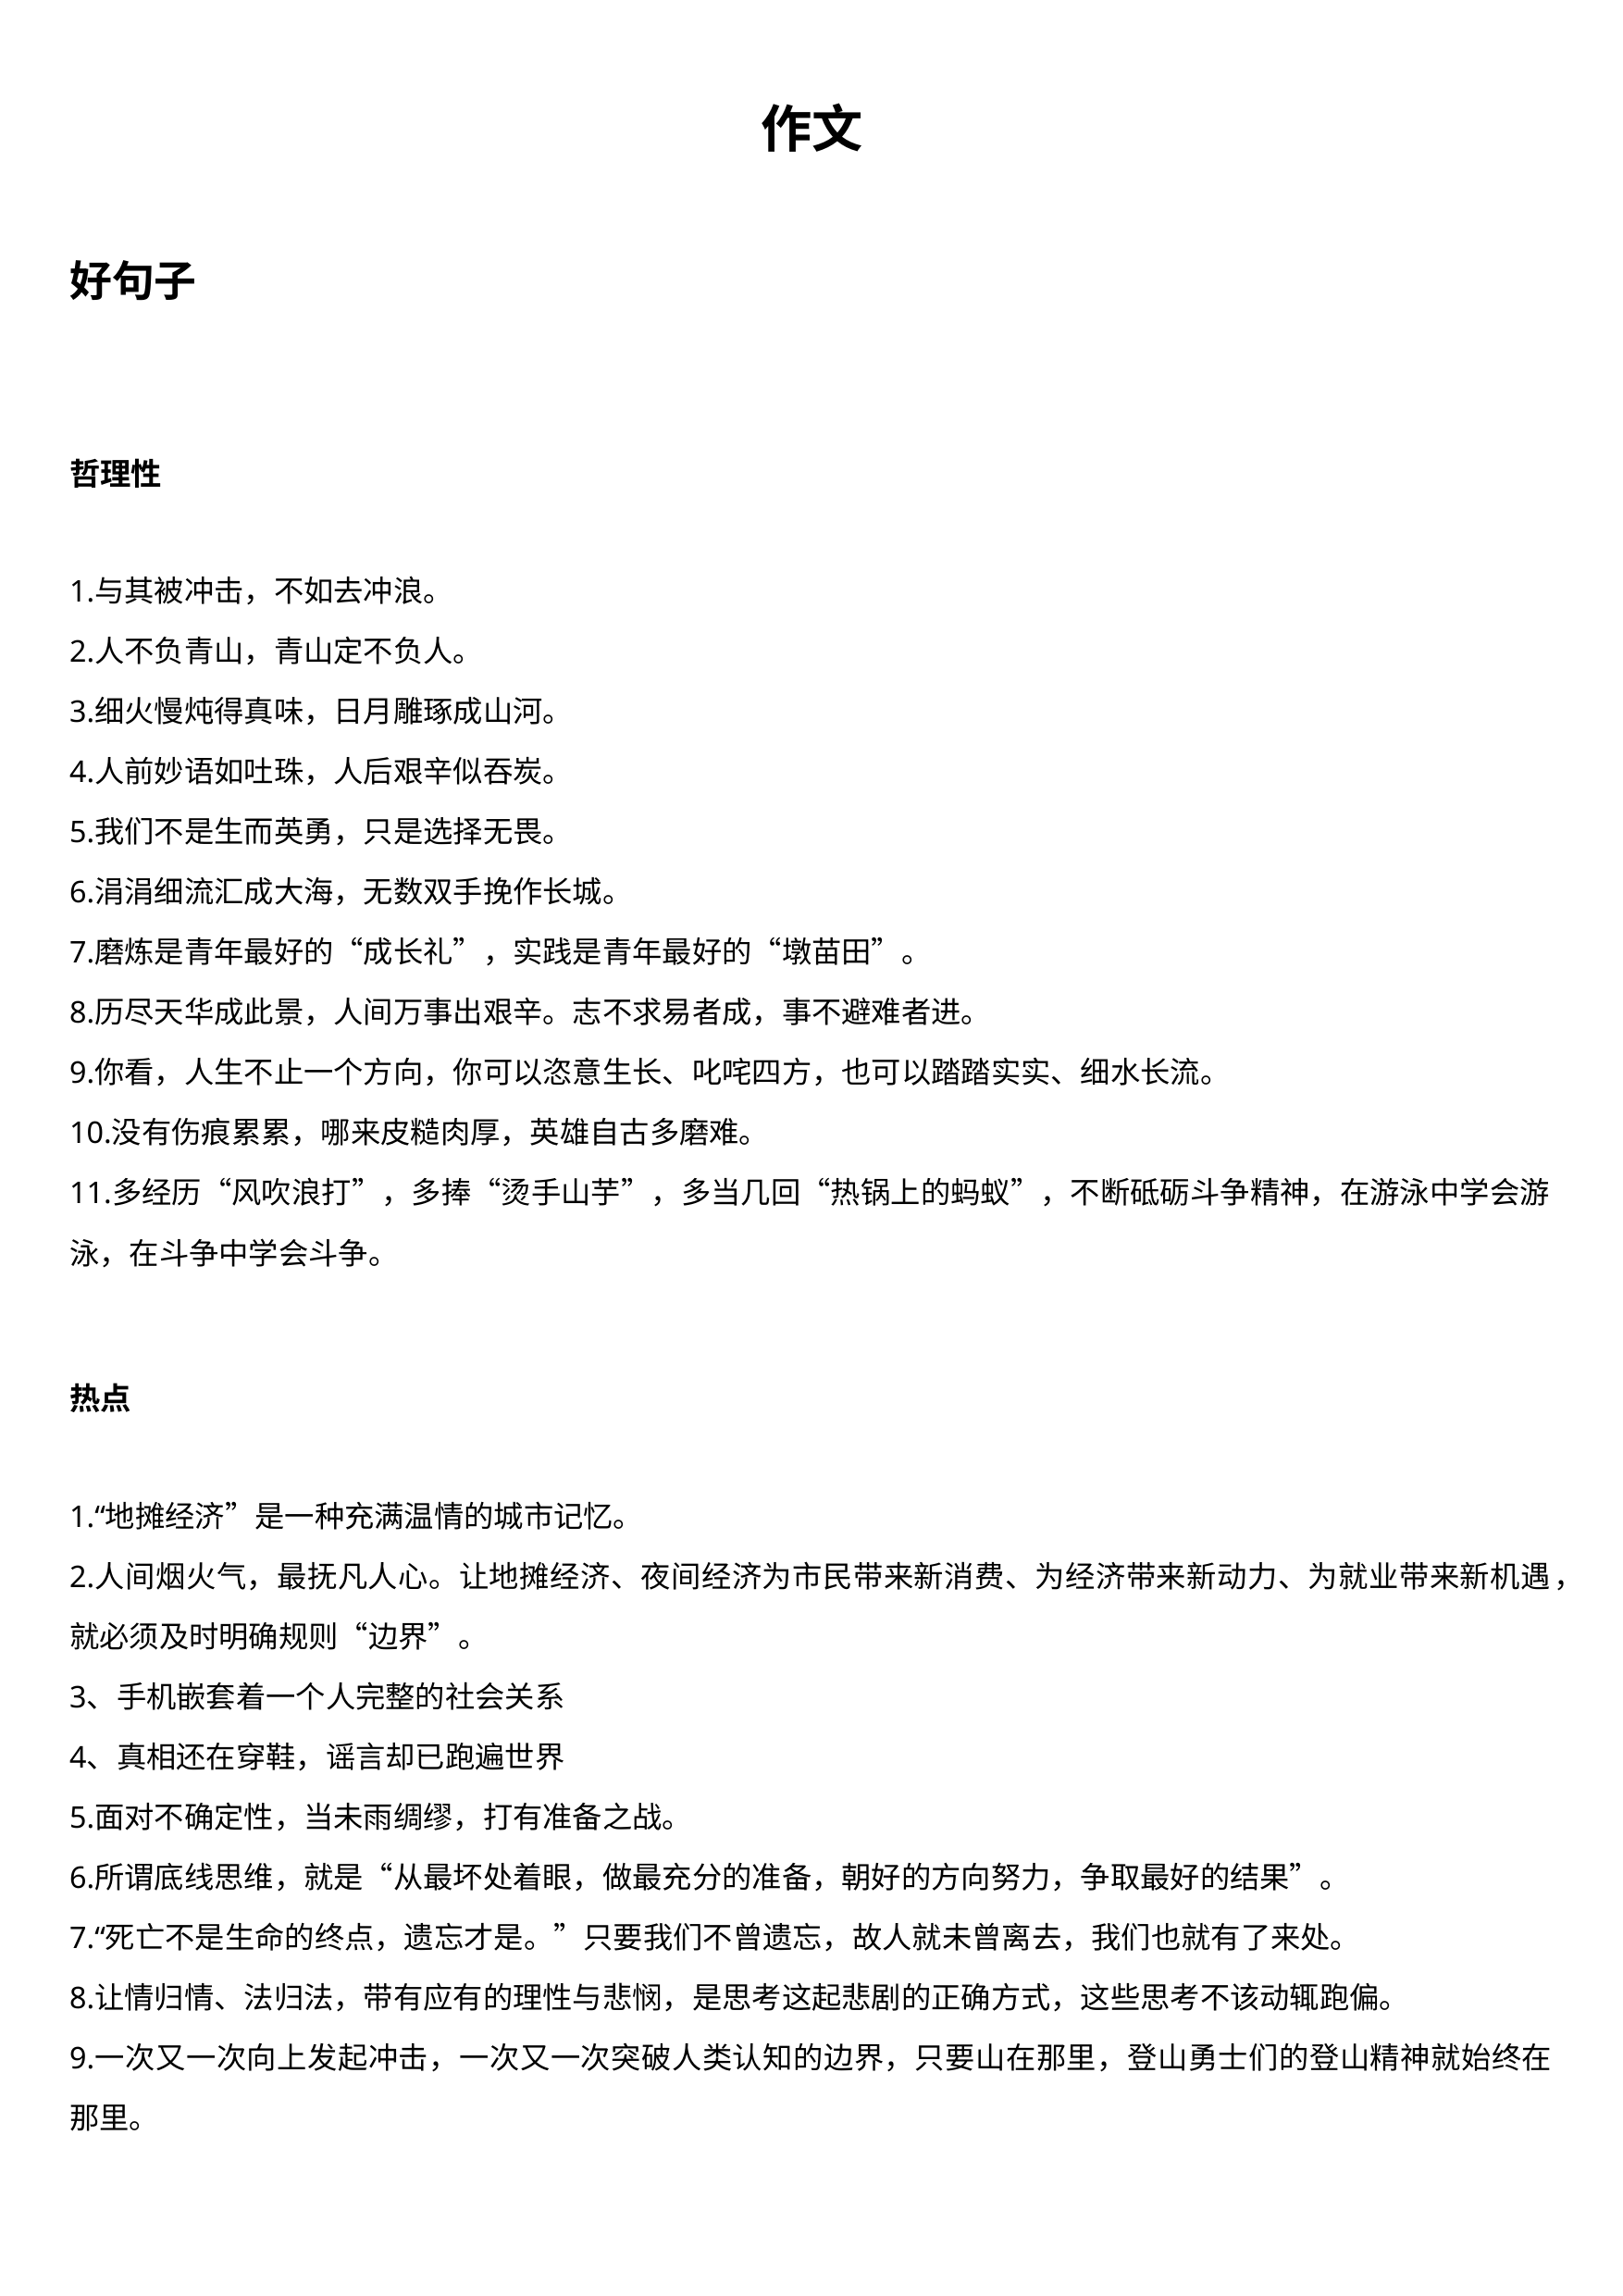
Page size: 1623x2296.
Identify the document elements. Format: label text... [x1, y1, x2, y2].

text 1.“地摊经济”是一种充满温情的城市记忆。 [69, 1484, 1554, 1545]
text 7.磨炼是青年最好的“成长礼”，实践是青年最好的“墩苗田”。 [69, 920, 1554, 980]
text 5.我们不是生而英勇，只是选择无畏。 [69, 800, 1554, 860]
text 4、真相还在穿鞋，谣言却已跑遍世界 [69, 1725, 1554, 1785]
text 10.没有伤痕累累，哪来皮糙肉厚，英雄自古多磨难。 [69, 1100, 1554, 1160]
subtitle 热点 [69, 1366, 1554, 1426]
text 11.多经历“风吹浪打”，多捧“烫手山芋”，多当几回“热锅上的蚂蚁”，不断砥砺斗争精神，在游泳中学会游泳，在斗争中学会斗争。 [69, 1160, 1554, 1281]
text 1.与其被冲击，不如去冲浪。 [69, 559, 1554, 619]
text 7.“死亡不是生命的终点，遗忘才是。”只要我们不曾遗忘，故人就未曾离去，我们也就有了来处。 [69, 1905, 1554, 1966]
text 3、手机嵌套着一个人完整的社会关系 [69, 1665, 1554, 1725]
text 9.一次又一次向上发起冲击，一次又一次突破人类认知的边界，只要山在那里，登山勇士们的登山精神就始终在那里。 [69, 2026, 1554, 2146]
text 3.细火慢炖得真味，日月雕琢成山河。 [69, 679, 1554, 739]
text 8.历尽天华成此景，人间万事出艰辛。志不求易者成，事不避难者进。 [69, 980, 1554, 1040]
text 6.所谓底线思维，就是“从最坏处着眼，做最充分的准备，朝好的方向努力，争取最好的结果”。 [69, 1845, 1554, 1905]
text 2.人不负青山，青山定不负人。 [69, 619, 1554, 679]
text 2.人间烟火气，最抚凡人心。让地摊经济、夜间经济为市民带来新消费、为经济带来新动力、为就业带来新机遇，就必须及时明确规则“边界”。 [69, 1545, 1554, 1665]
text 5.面对不确定性，当未雨绸缪，打有准备之战。 [69, 1785, 1554, 1845]
subtitle 哲理性 [69, 441, 1554, 502]
text 8.让情归情、法归法，带有应有的理性与悲悯，是思考这起悲剧的正确方式，这些思考不该动辄跑偏。 [69, 1966, 1554, 2026]
subtitle 好句子 [69, 233, 1554, 323]
text 4.人前妙语如吐珠，人后艰辛似吞炭。 [69, 739, 1554, 800]
text 9.你看，人生不止一个方向，你可以恣意生长、叱咤四方，也可以踏踏实实、细水长流。 [69, 1040, 1554, 1100]
text 作文 [69, 80, 1554, 170]
text 6.涓涓细流汇成大海，无数双手挽作长城。 [69, 860, 1554, 920]
